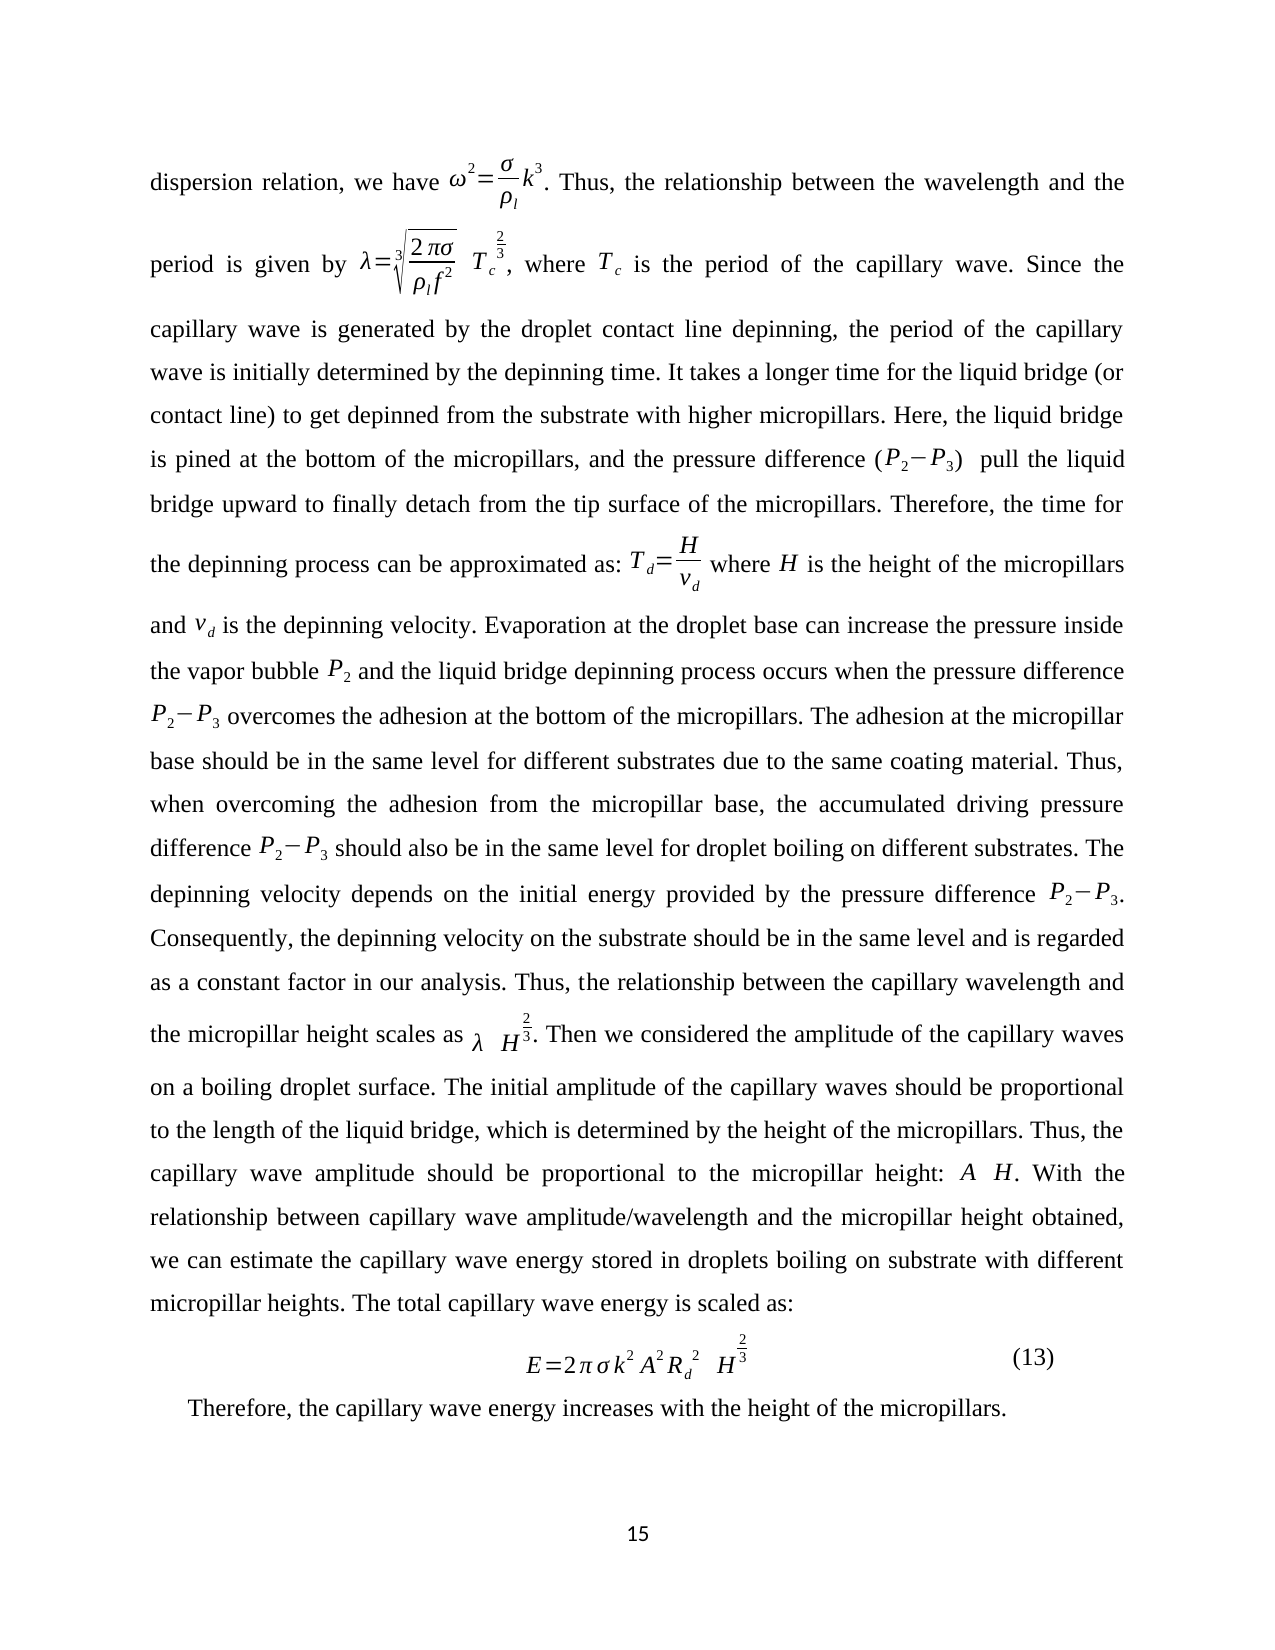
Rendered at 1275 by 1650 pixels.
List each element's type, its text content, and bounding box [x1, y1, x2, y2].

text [150, 150, 1125, 1317]
text Therefore, the capillary wave energy increases with the height of the micropillars. [150, 1393, 1125, 1422]
text (13) [150, 1331, 1125, 1383]
